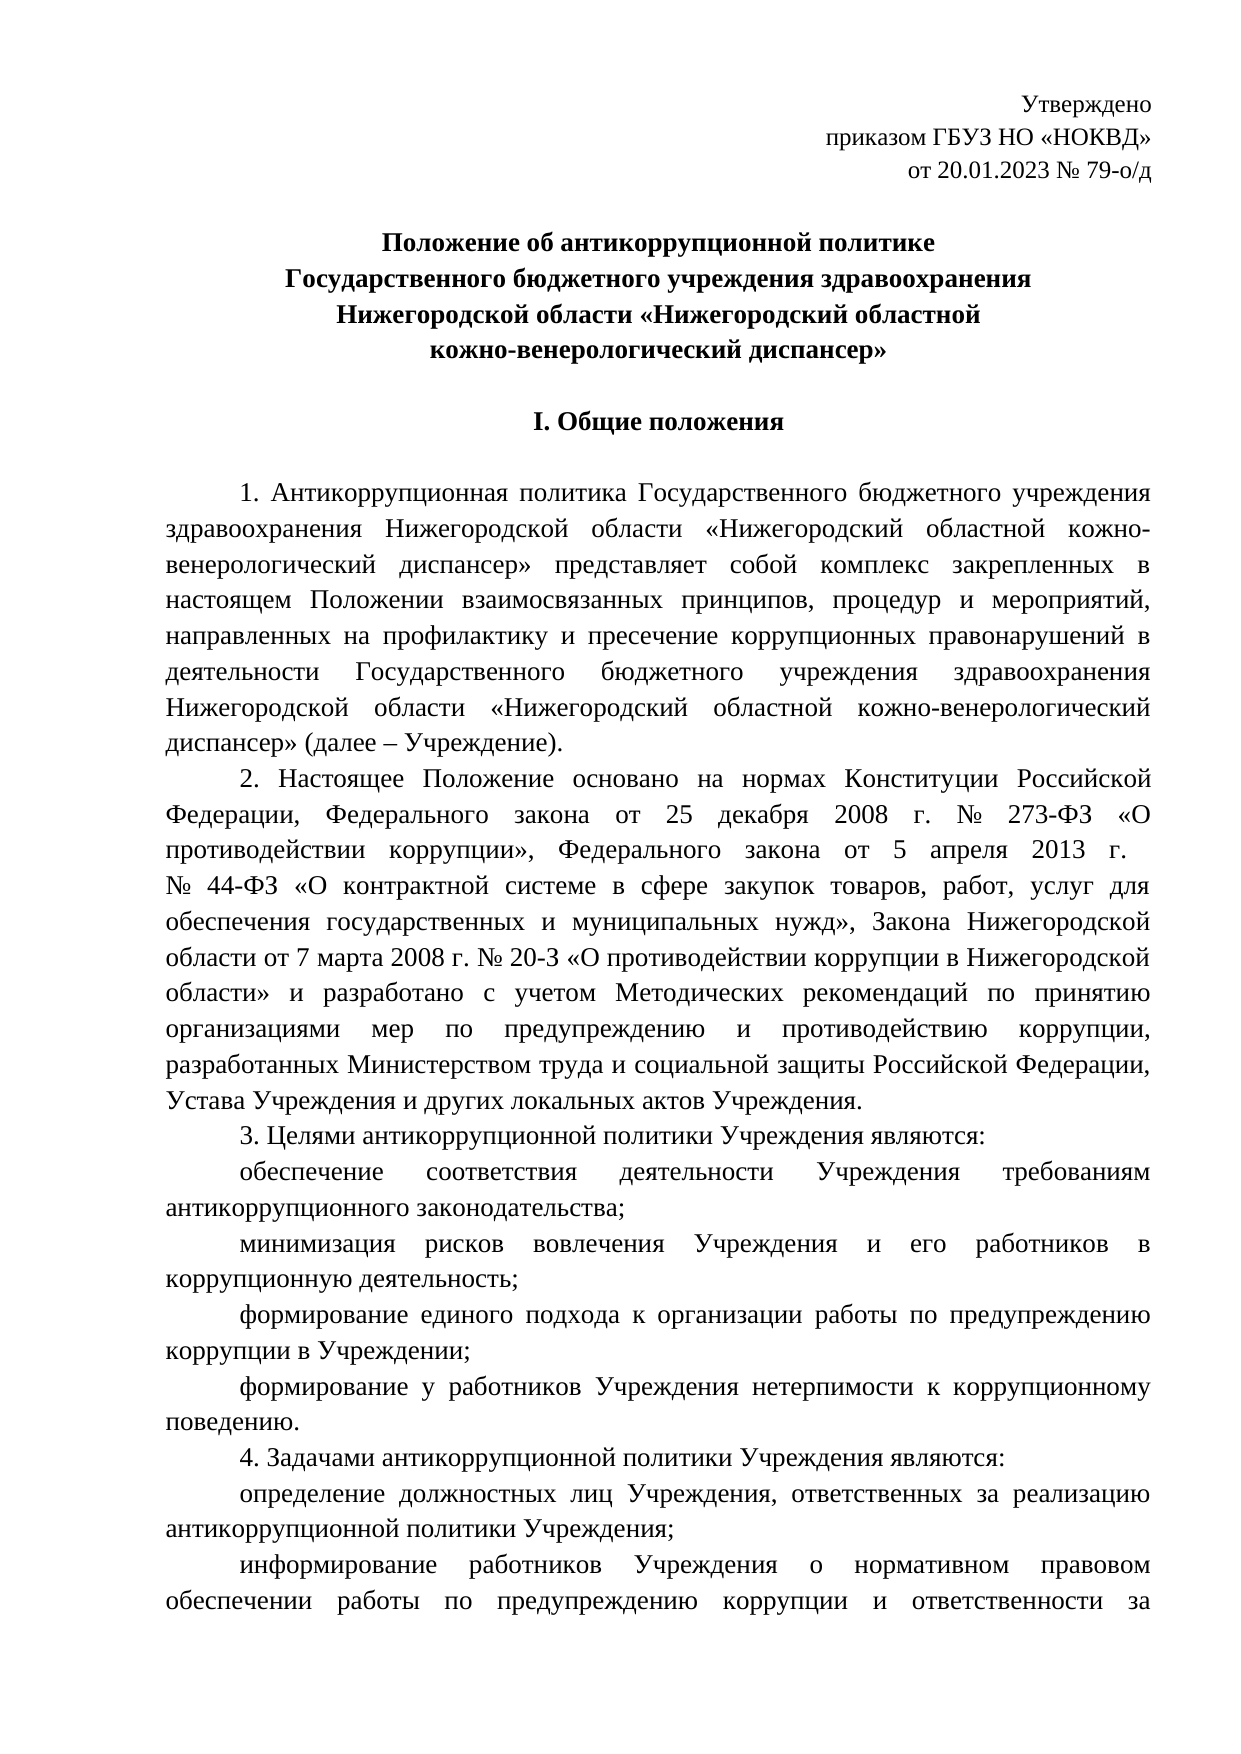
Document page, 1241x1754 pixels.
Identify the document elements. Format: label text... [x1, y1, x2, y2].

text кожно-венерологический диспансер» [165, 333, 1152, 364]
text обеспечение соответствия деятельности Учреждения требованиям антикоррупционного законодательства; [165, 1155, 1152, 1222]
text 3. Целями антикоррупционной политики Учреждения являются: [165, 1119, 1152, 1151]
text определение должностных лиц Учреждения, ответственных за реализацию антикоррупционной политики Учреждения; [165, 1477, 1152, 1544]
text Нижегородской области «Нижегородский областной [165, 298, 1152, 329]
text формирование единого подхода к организации работы по предупреждению коррупции в Учреждении; [165, 1298, 1152, 1365]
text 1. Антикоррупционная политика Государственного бюджетного учреждения здравоохранения Нижегородской области «Нижегородский областной кожно-венерологический диспансер» представляет собой комплекс закрепленных в настоящем Положении взаимосвязанных принципов, процедур и мероприятий, направленных на профилактику и пресечение коррупционных правонарушений в деятельности Государственного бюджетного учреждения здравоохранения Нижегородской области «Нижегородский областной кожно-венерологический диспансер» (далее – Учреждение). [165, 476, 1152, 758]
text Государственного бюджетного учреждения здравоохранения [165, 262, 1152, 293]
text Положение об антикоррупционной политике [165, 226, 1152, 257]
text приказом ГБУЗ НО «НОКВД» [165, 122, 1152, 150]
text 4. Задачами антикоррупционной политики Учреждения являются: [165, 1441, 1152, 1472]
text Утверждено [165, 89, 1152, 117]
text от 20.01.2023 № 79-о/д [165, 155, 1152, 183]
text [165, 1548, 1152, 1615]
text 2. Настоящее Положение основано на нормах Конституции Российской Федерации, Федерального закона от 25 декабря 2008 г. № 273-ФЗ «О противодействии коррупции», Федерального закона от 5 апреля 2013 г. № 44-ФЗ «О контрактной системе в сфере закупок товаров, работ, услуг для обеспечения государственных и муниципальных нужд», Закона Нижегородской области от 7 марта 2008 г. № 20-З «О противодействии коррупции в Нижегородской области» и разработано с учетом Методических рекомендаций по принятию организациями мер по предупреждению и противодействию коррупции, разработанных Министерством труда и социальной защиты Российской Федерации, Устава Учреждения и других локальных актов Учреждения. [165, 762, 1152, 1115]
text минимизация рисков вовлечения Учреждения и его работников в коррупционную деятельность; [165, 1227, 1152, 1293]
text I. Общие положения [165, 405, 1152, 436]
text формирование у работников Учреждения нетерпимости к коррупционному поведению. [165, 1369, 1152, 1436]
